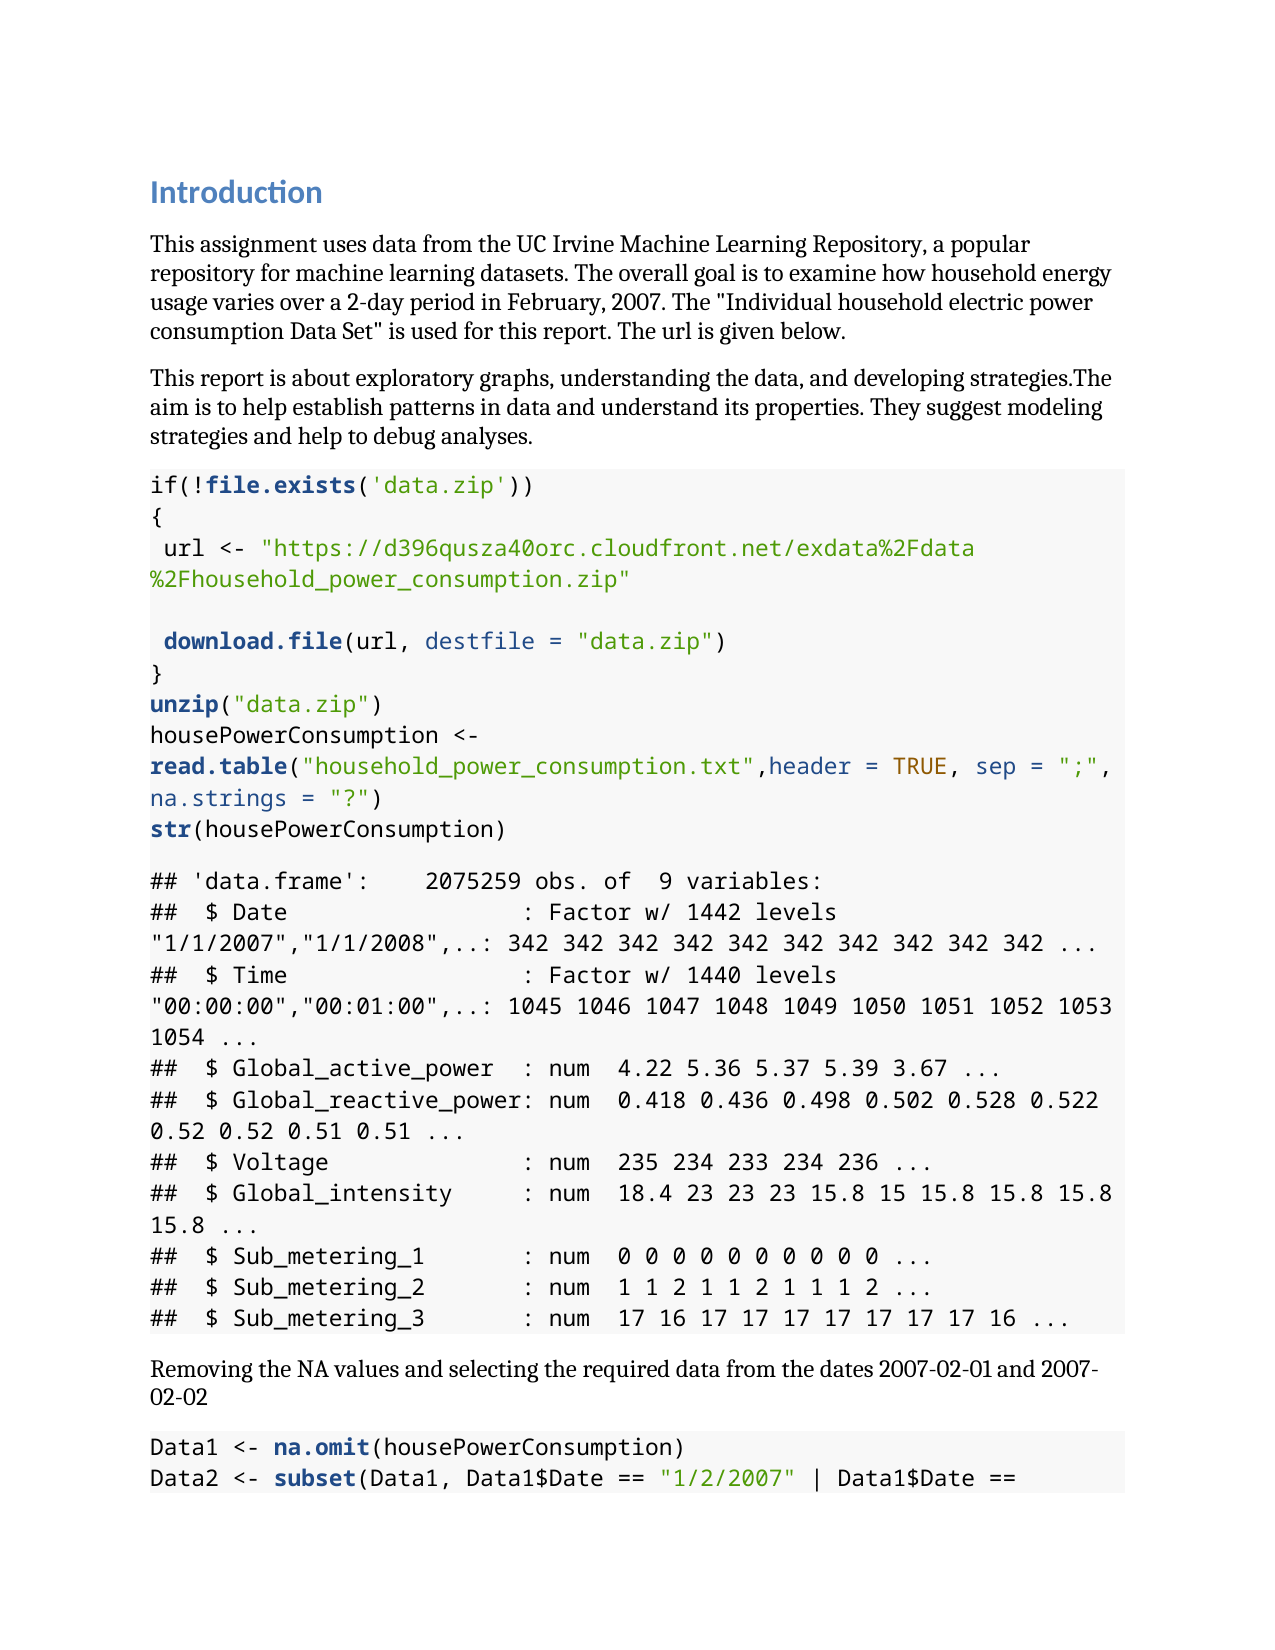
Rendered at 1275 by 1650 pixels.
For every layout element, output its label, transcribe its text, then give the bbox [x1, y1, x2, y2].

text if(!file.exists('data.zip')) { url <- "https://d396qusza40orc.cloudfront.net/exdata%2Fdata%2Fhousehold_power_consumption.zip" download.file(url, destfile = "data.zip") } unzip("data.zip") housePowerConsumption <-read.table("household_power_consumption.txt",header = TRUE, sep = ";", na.strings = "?") str(housePowerConsumption) [150, 469, 1125, 844]
text This report is about exploratory graphs, understanding the data, and developing strategies.The aim is to help establish patterns in data and understand its properties. They suggest modeling strategies and help to debug analyses. [150, 364, 1125, 450]
subtitle Introduction [150, 171, 1125, 212]
text Removing the NA values and selecting the required data from the dates 2007-02-01 and 2007-02-02 [150, 1354, 1125, 1412]
text Data1 <- na.omit(housePowerConsumption) Data2 <- subset(Data1, Data1$Date == "1/2/2007" | Data1$Date == "2/2/2007" ) str(Data2) [686, 1431, 1125, 1493]
text This assignment uses data from the UC Irvine Machine Learning Repository, a popular repository for machine learning datasets. The overall goal is to examine how household energy usage varies over a 2-day period in February, 2007. The "Individual household electric power consumption Data Set" is used for this report. The url is given below. [150, 230, 1125, 345]
text ## 'data.frame': 2075259 obs. of 9 variables: ## $ Date : Factor w/ 1442 levels "1/1/2007","1/1/2008",..: 342 342 342 342 342 342 342 342 342 342 ... ## $ Time : Factor w/ 1440 levels "00:00:00","00:01:00",..: 1045 1046 1047 1048 1049 1050 1051 1052 1053 1054 ... ## $ Global_active_power : num 4.22 5.36 5.37 5.39 3.67 ... ## $ Global_reactive_power: num 0.418 0.436 0.498 0.502 0.528 0.522 0.52 0.52 0.51 0.51 ... ## $ Voltage : num 235 234 233 234 236 ... ## $ Global_intensity : num 18.4 23 23 23 15.8 15 15.8 15.8 15.8 15.8 ... ## $ Sub_metering_1 : num 0 0 0 0 0 0 0 0 0 0 ... ## $ Sub_metering_2 : num 1 1 2 1 1 2 1 1 1 2 ... ## $ Sub_metering_3 : num 17 16 17 17 17 17 17 17 17 16 ... [150, 865, 1125, 1334]
